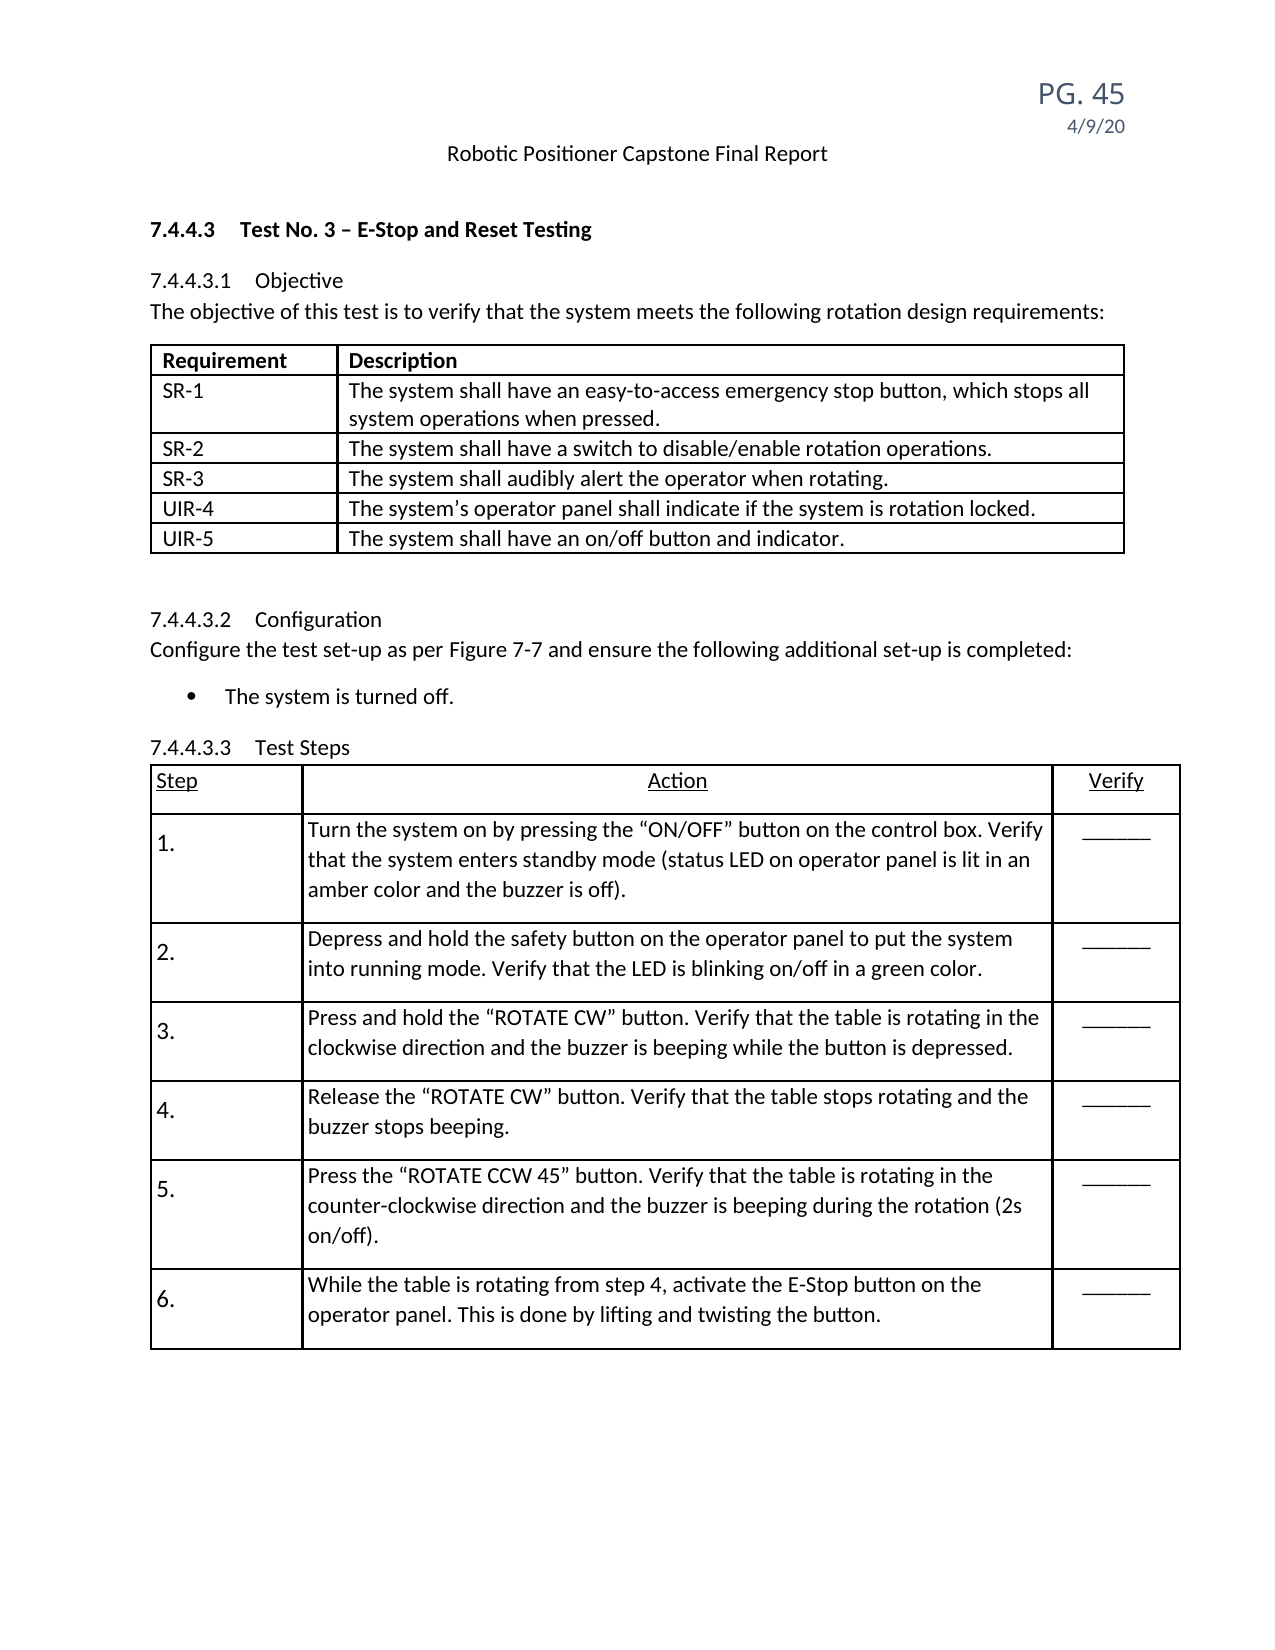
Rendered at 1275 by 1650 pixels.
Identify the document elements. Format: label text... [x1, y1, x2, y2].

table_cell Release the “ROTATE CW” button. Verify that the table stops rotating and the buzzer stops beeping. [304, 1082, 1051, 1159]
table_header Action [304, 766, 1051, 813]
table_cell The system shall have a switch to disable/enable rotation operations. [339, 434, 1123, 462]
table_cell Press the “ROTATE CCW 45” button. Verify that the table is rotating in the counter-clockwise direction and the buzzer is beeping during the rotation (2s on/off). [304, 1161, 1051, 1268]
table_cell Turn the system on by pressing the “ON/OFF” button on the control box. Verify that the system enters standby mode (status LED on operator panel is lit in an amber color and the buzzer is off). [304, 815, 1051, 922]
subtitle Objective [150, 267, 1125, 294]
table_header Requirement [152, 346, 336, 374]
table_header Step [152, 766, 301, 813]
table_cell ______ [1054, 1270, 1179, 1347]
table_cell UIR-5 [152, 524, 336, 552]
table_cell SR-1 [152, 376, 336, 432]
table_cell [152, 1270, 301, 1347]
table_cell The system’s operator panel shall indicate if the system is rotation locked. [339, 494, 1123, 522]
table_cell ______ [1054, 1082, 1179, 1159]
table_cell ______ [1054, 815, 1179, 922]
table_cell While the table is rotating from step 4, activate the E-Stop button on the operator panel. This is done by lifting and twisting the button. [304, 1270, 1051, 1347]
table_cell [152, 815, 301, 922]
table_cell [152, 1003, 301, 1080]
table_cell [152, 1161, 301, 1268]
table_cell SR-2 [152, 434, 336, 462]
table_cell The system shall have an on/off button and indicator. [339, 524, 1123, 552]
table_cell ______ [1054, 924, 1179, 1001]
subtitle Configuration [150, 605, 1125, 633]
subtitle Test No. 3 – E-Stop and Reset Testing [150, 216, 1125, 243]
table_cell The system shall audibly alert the operator when rotating. [339, 464, 1123, 492]
table_cell SR-3 [152, 464, 336, 492]
text The objective of this test is to verify that the system meets the following rotation design requirements: [150, 297, 1125, 325]
table_cell Depress and hold the safety button on the operator panel to put the system into running mode. Verify that the LED is blinking on/off in a green color. [304, 924, 1051, 1001]
table_cell Press and hold the “ROTATE CW” button. Verify that the table is rotating in the clockwise direction and the buzzer is beeping while the button is depressed. [304, 1003, 1051, 1080]
table_cell [152, 1082, 301, 1159]
table_header Description [339, 346, 1123, 374]
table_cell [152, 924, 301, 1001]
subtitle Test Steps [150, 733, 1125, 762]
table_header Verify [1054, 766, 1179, 813]
table_cell UIR-4 [152, 494, 336, 522]
table_cell ______ [1054, 1161, 1179, 1268]
list The system is turned off. [187, 682, 1125, 711]
table_cell ______ [1054, 1003, 1179, 1080]
table_cell The system shall have an easy-to-access emergency stop button, which stops all system operations when pressed. [339, 376, 1123, 432]
